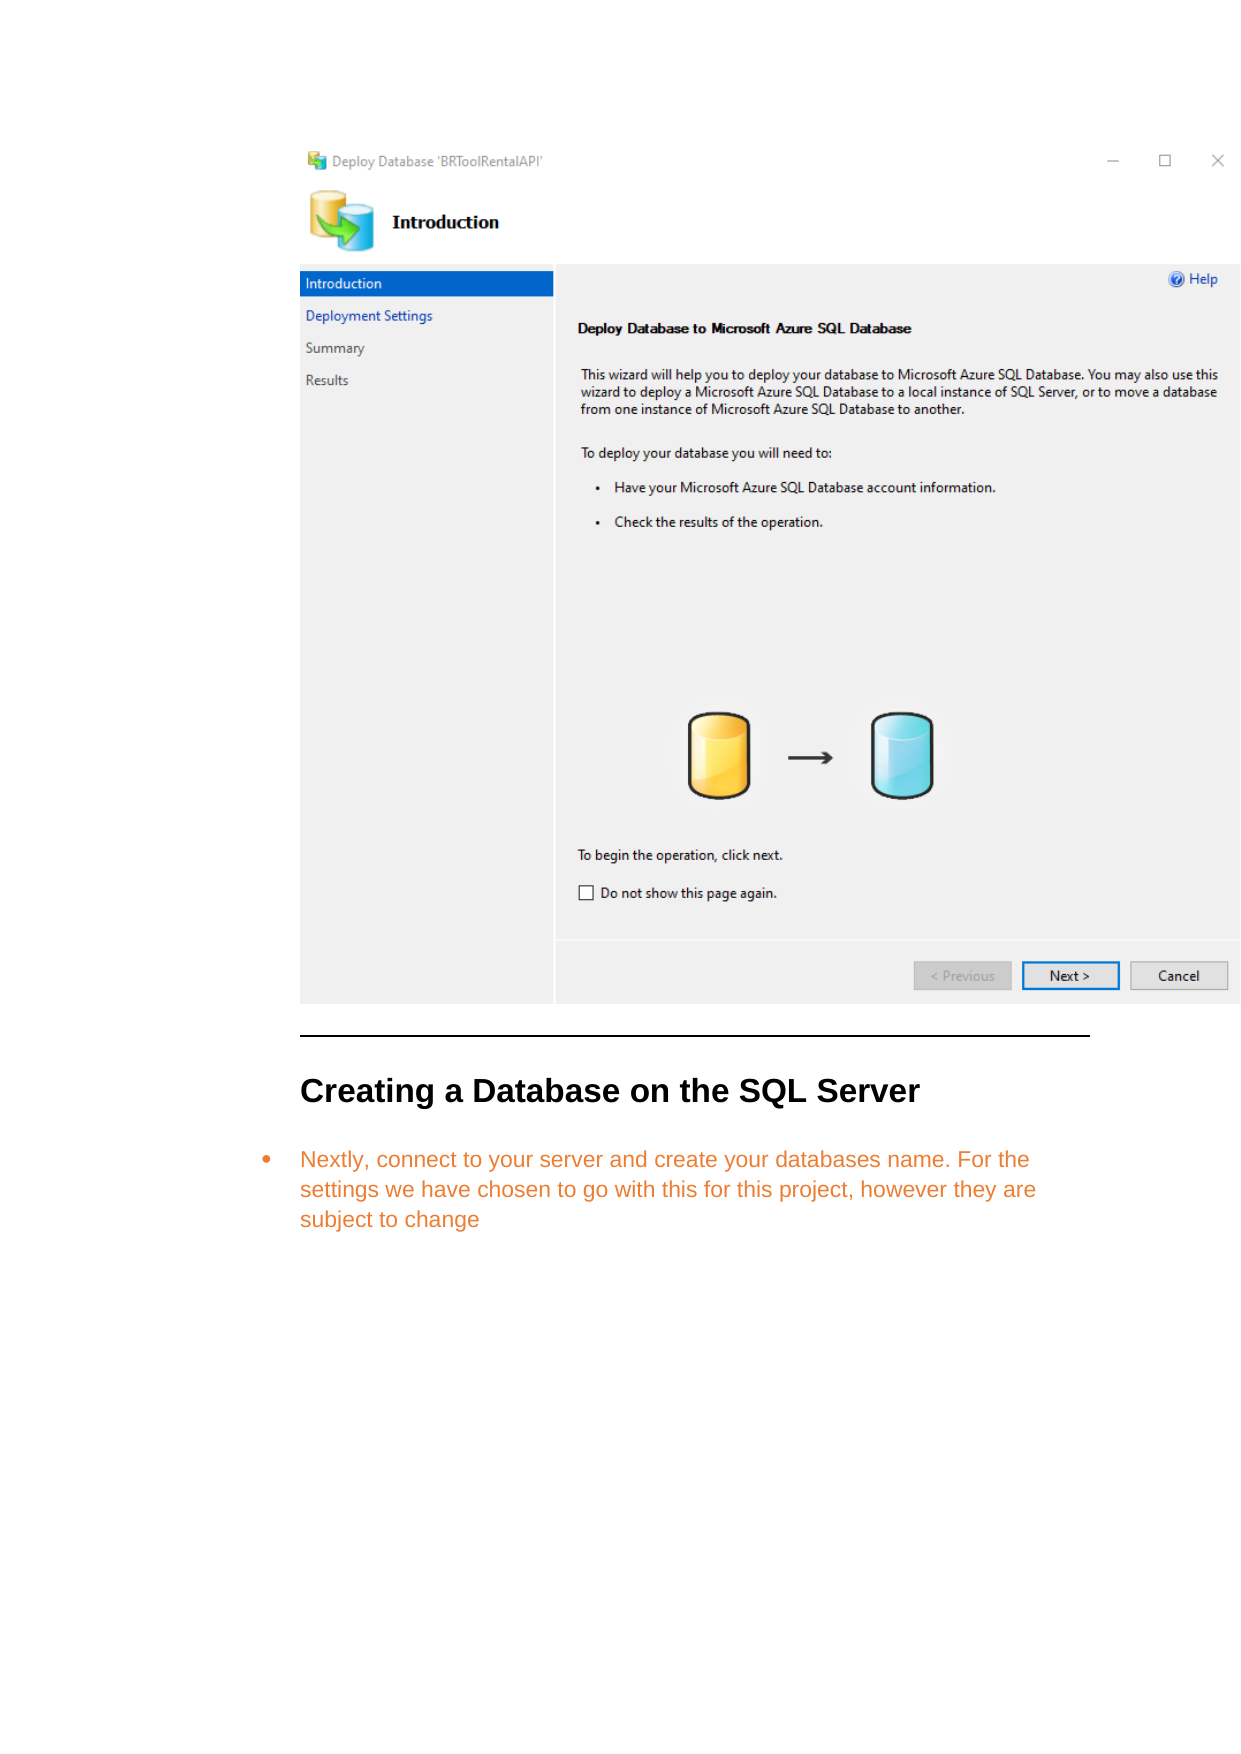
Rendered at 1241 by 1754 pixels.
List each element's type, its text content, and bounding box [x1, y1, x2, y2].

list Nextly, connect to your server and create your databases name. For the settings we have chosen to go with this for this project, however they are subject to change [262, 1146, 1090, 1232]
list Creating a Database on the SQL Server [300, 1071, 1090, 1109]
picture [300, 150, 1241, 1004]
